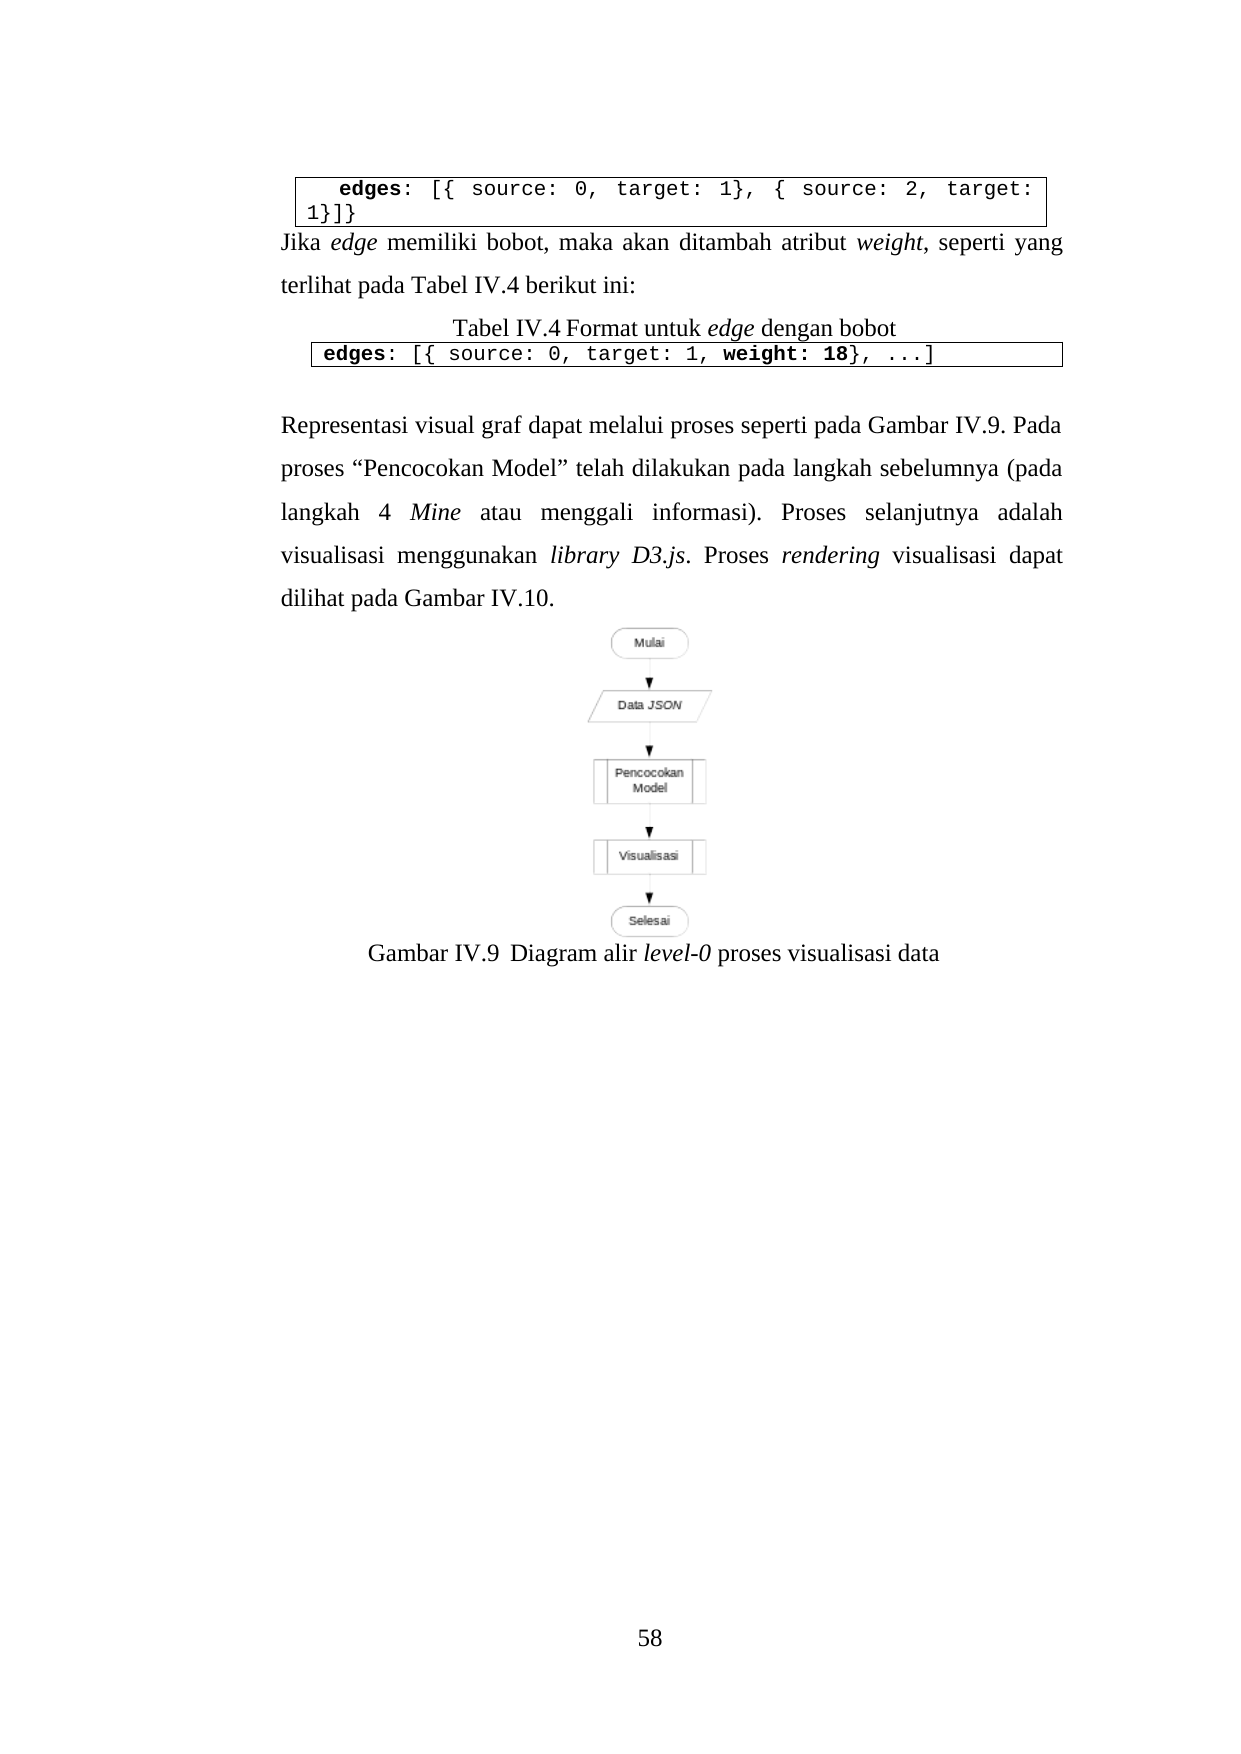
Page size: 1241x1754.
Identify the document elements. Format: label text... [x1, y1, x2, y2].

list Format untuk edge dengan bobot [340, 313, 1063, 342]
list Diagram alir level-0 proses visualisasi data [310, 938, 1063, 967]
list Jika edge memiliki bobot, maka akan ditambah atribut weight, seperti yang terlihat pada Tabel IV.4 berikut ini: [281, 227, 1063, 298]
table_header edges: [{ source: 0, target: 1, weight: 18}, ...] [312, 343, 1062, 366]
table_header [296, 178, 1046, 226]
list Representasi visual graf dapat melalui proses seperti pada Gambar IV.9. Pada proses “Pencocokan Model” telah dilakukan pada langkah sebelumnya (pada langkah 4 Mine atau menggali informasi). Proses selanjutnya adalah visualisasi menggunakan library D3.js. Proses rendering visualisasi dapat dilihat pada Gambar IV.10. [281, 410, 1063, 612]
